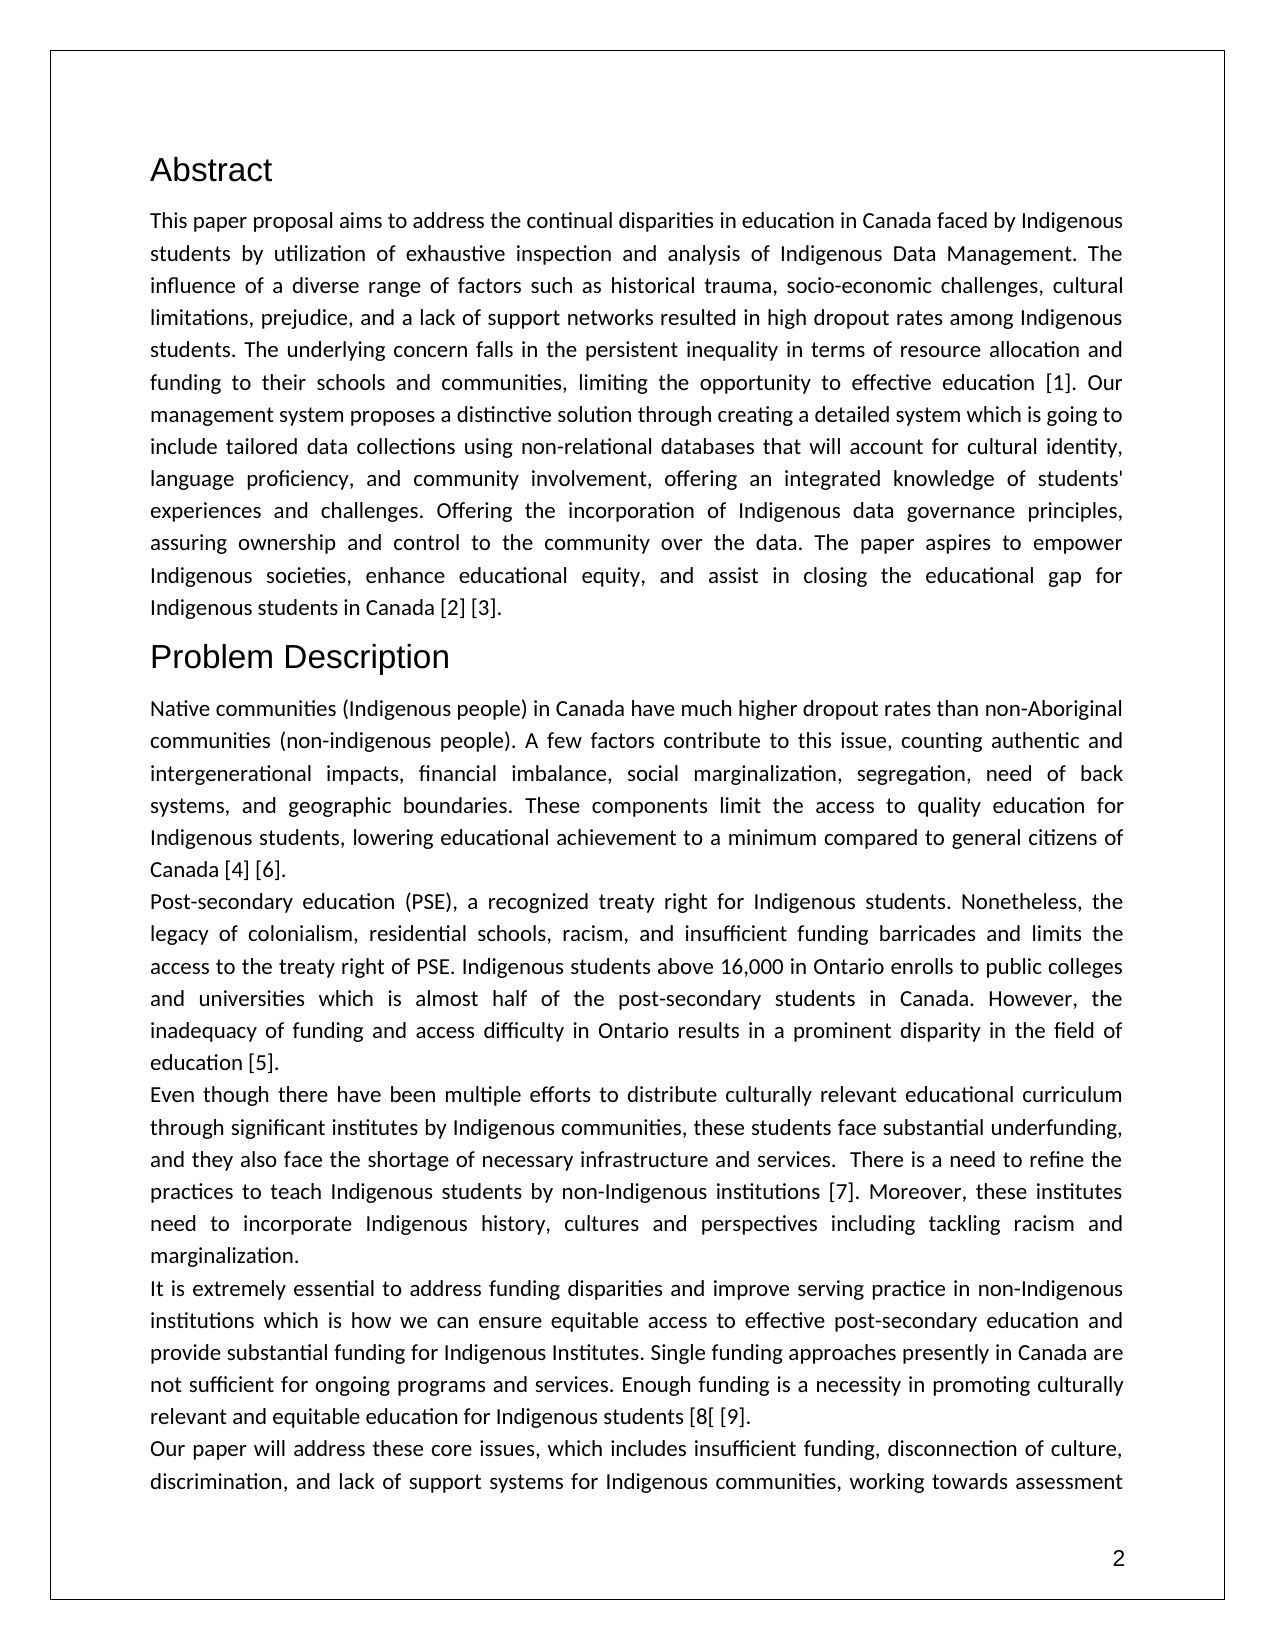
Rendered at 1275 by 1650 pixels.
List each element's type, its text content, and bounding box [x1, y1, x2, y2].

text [150, 1434, 1125, 1495]
subtitle Problem Description [150, 638, 1125, 676]
subtitle Abstract [150, 150, 1125, 188]
text Even though there have been multiple efforts to distribute culturally relevant educational curriculum through significant institutes by Indigenous communities, these students face substantial underfunding, and they also face the shortage of necessary infrastructure and services. There is a need to refine the practices to teach Indigenous students by non-Indigenous institutions [7]. Moreover, these institutes need to incorporate Indigenous history, cultures and perspectives including tackling racism and marginalization. [150, 1081, 1125, 1269]
text This paper proposal aims to address the continual disparities in education in Canada faced by Indigenous students by utilization of exhaustive inspection and analysis of Indigenous Data Management. The influence of a diverse range of factors such as historical trauma, socio-economic challenges, cultural limitations, prejudice, and a lack of support networks resulted in high dropout rates among Indigenous students. The underlying concern falls in the persistent inequality in terms of resource allocation and funding to their schools and communities, limiting the opportunity to effective education [1]. Our management system proposes a distinctive solution through creating a detailed system which is going to include tailored data collections using non-relational databases that will account for cultural identity, language proficiency, and community involvement, offering an integrated knowledge of students' experiences and challenges. Offering the incorporation of Indigenous data governance principles, assuring ownership and control to the community over the data. The paper aspires to empower Indigenous societies, enhance educational equity, and assist in closing the educational gap for Indigenous students in Canada [2] [3]. [150, 207, 1125, 621]
text Native communities (Indigenous people) in Canada have much higher dropout rates than non-Aboriginal communities (non-indigenous people). A few factors contribute to this issue, counting authentic and intergenerational impacts, financial imbalance, social marginalization, segregation, need of back systems, and geographic boundaries. These components limit the access to quality education for Indigenous students, lowering educational achievement to a minimum compared to general citizens of Canada [4] [6]. [150, 694, 1125, 883]
text It is extremely essential to address funding disparities and improve serving practice in non-Indigenous institutions which is how we can ensure equitable access to effective post-secondary education and provide substantial funding for Indigenous Institutes. Single funding approaches presently in Canada are not sufficient for ongoing programs and services. Enough funding is a necessity in promoting culturally relevant and equitable education for Indigenous students [8[ [9]. [150, 1274, 1125, 1430]
text Post-secondary education (PSE), a recognized treaty right for Indigenous students. Nonetheless, the legacy of colonialism, residential schools, racism, and insufficient funding barricades and limits the access to the treaty right of PSE. Indigenous students above 16,000 in Ontario enrolls to public colleges and universities which is almost half of the post-secondary students in Canada. However, the inadequacy of funding and access difficulty in Ontario results in a prominent disparity in the field of education [5]. [150, 887, 1125, 1076]
